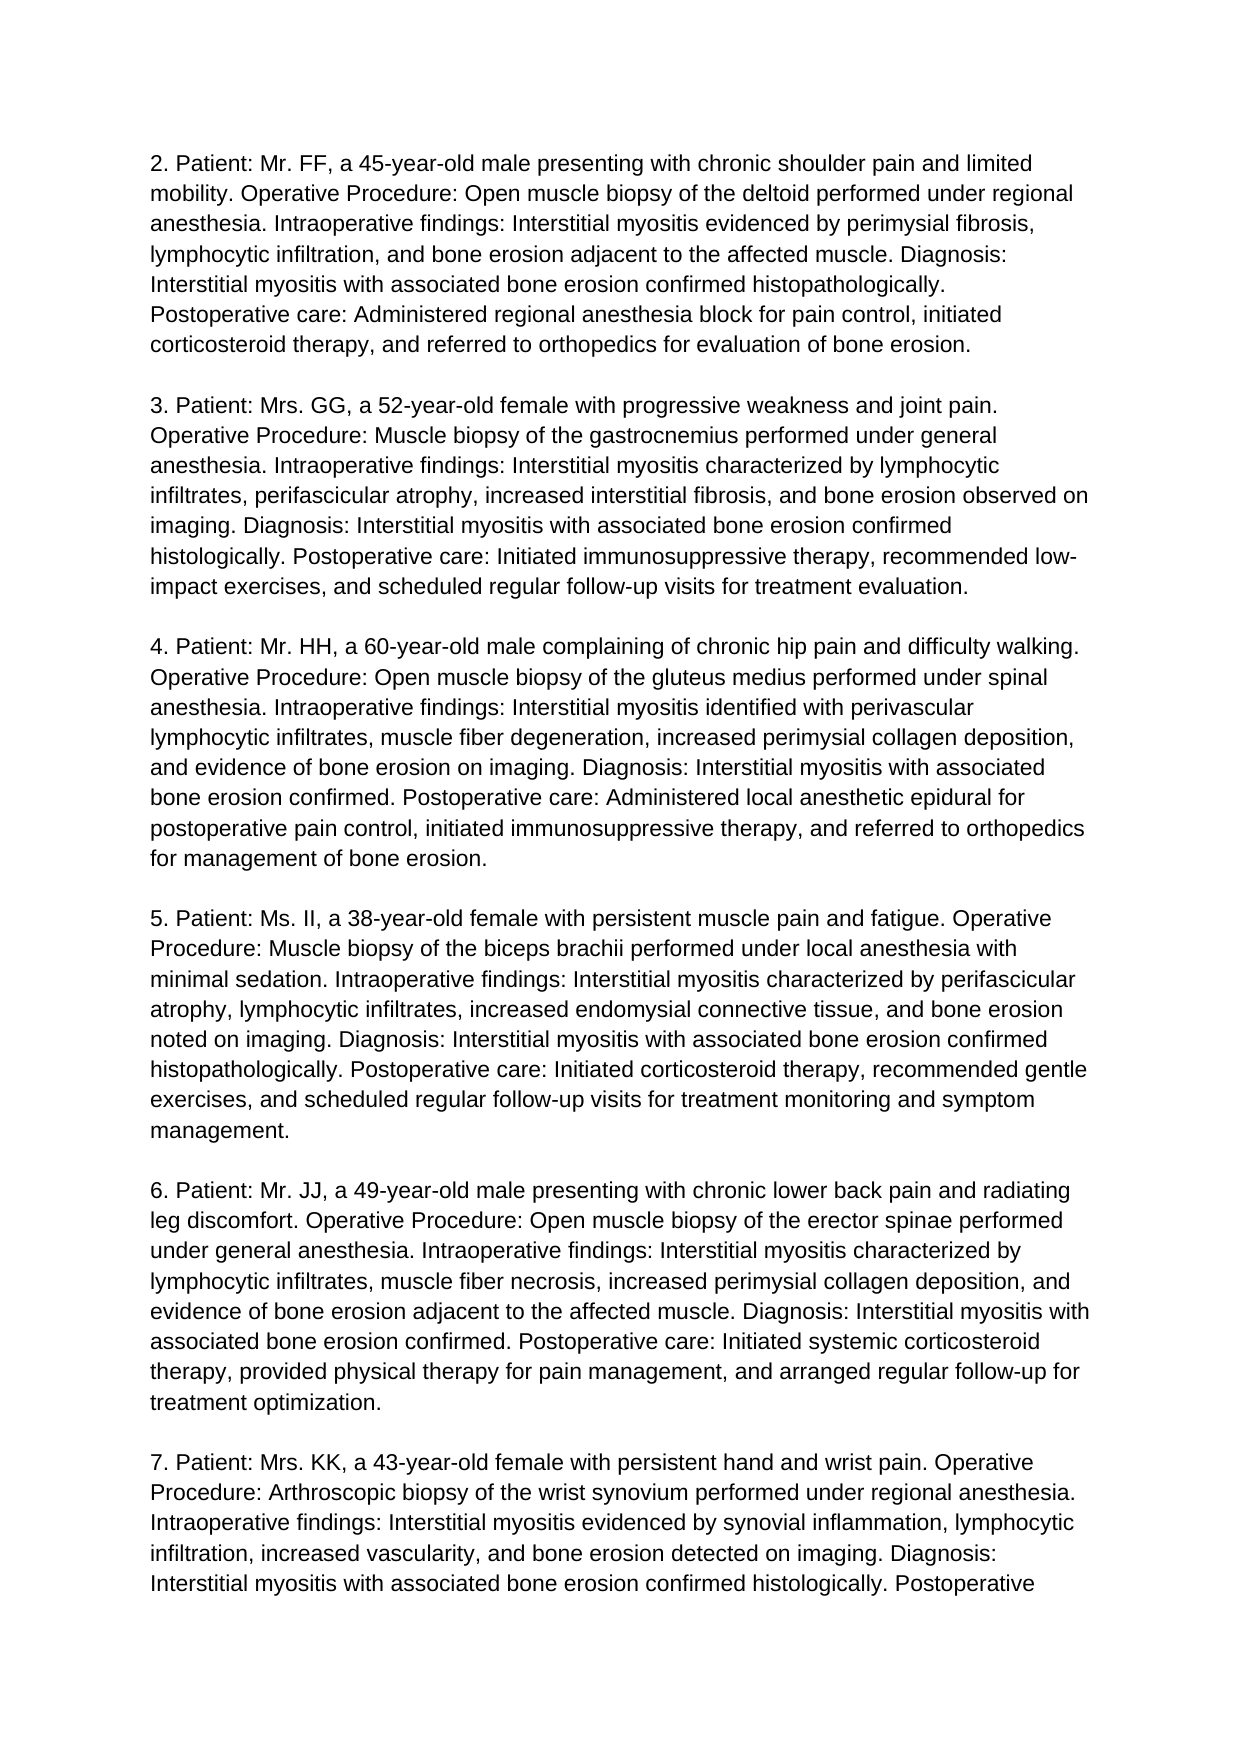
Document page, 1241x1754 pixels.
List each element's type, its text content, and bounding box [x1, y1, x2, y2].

text 4. Patient: Mr. HH, a 60-year-old male complaining of chronic hip pain and difficulty walking. Operative Procedure: Open muscle biopsy of the gluteus medius performed under spinal anesthesia. Intraoperative findings: Interstitial myositis identified with perivascular lymphocytic infiltrates, muscle fiber degeneration, increased perimysial collagen deposition, and evidence of bone erosion on imaging. Diagnosis: Interstitial myositis with associated bone erosion confirmed. Postoperative care: Administered local anesthetic epidural for postoperative pain control, initiated immunosuppressive therapy, and referred to orthopedics for management of bone erosion. [150, 633, 1090, 871]
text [150, 1449, 1090, 1596]
text 5. Patient: Ms. II, a 38-year-old female with persistent muscle pain and fatigue. Operative Procedure: Muscle biopsy of the biceps brachii performed under local anesthesia with minimal sedation. Intraoperative findings: Interstitial myositis characterized by perifascicular atrophy, lymphocytic infiltrates, increased endomysial connective tissue, and bone erosion noted on imaging. Diagnosis: Interstitial myositis with associated bone erosion confirmed histopathologically. Postoperative care: Initiated corticosteroid therapy, recommended gentle exercises, and scheduled regular follow-up visits for treatment monitoring and symptom management. [150, 905, 1090, 1143]
text 3. Patient: Mrs. GG, a 52-year-old female with progressive weakness and joint pain. Operative Procedure: Muscle biopsy of the gastrocnemius performed under general anesthesia. Intraoperative findings: Interstitial myositis characterized by lymphocytic infiltrates, perifascicular atrophy, increased interstitial fibrosis, and bone erosion observed on imaging. Diagnosis: Interstitial myositis with associated bone erosion confirmed histologically. Postoperative care: Initiated immunosuppressive therapy, recommended low-impact exercises, and scheduled regular follow-up visits for treatment evaluation. [150, 392, 1090, 599]
text 6. Patient: Mr. JJ, a 49-year-old male presenting with chronic lower back pain and radiating leg discomfort. Operative Procedure: Open muscle biopsy of the erector spinae performed under general anesthesia. Intraoperative findings: Interstitial myositis characterized by lymphocytic infiltrates, muscle fiber necrosis, increased perimysial collagen deposition, and evidence of bone erosion adjacent to the affected muscle. Diagnosis: Interstitial myositis with associated bone erosion confirmed. Postoperative care: Initiated systemic corticosteroid therapy, provided physical therapy for pain management, and arranged regular follow-up for treatment optimization. [150, 1177, 1090, 1415]
text 2. Patient: Mr. FF, a 45-year-old male presenting with chronic shoulder pain and limited mobility. Operative Procedure: Open muscle biopsy of the deltoid performed under regional anesthesia. Intraoperative findings: Interstitial myositis evidenced by perimysial fibrosis, lymphocytic infiltration, and bone erosion adjacent to the affected muscle. Diagnosis: Interstitial myositis with associated bone erosion confirmed histopathologically. Postoperative care: Administered regional anesthesia block for pain control, initiated corticosteroid therapy, and referred to orthopedics for evaluation of bone erosion. [150, 150, 1090, 358]
